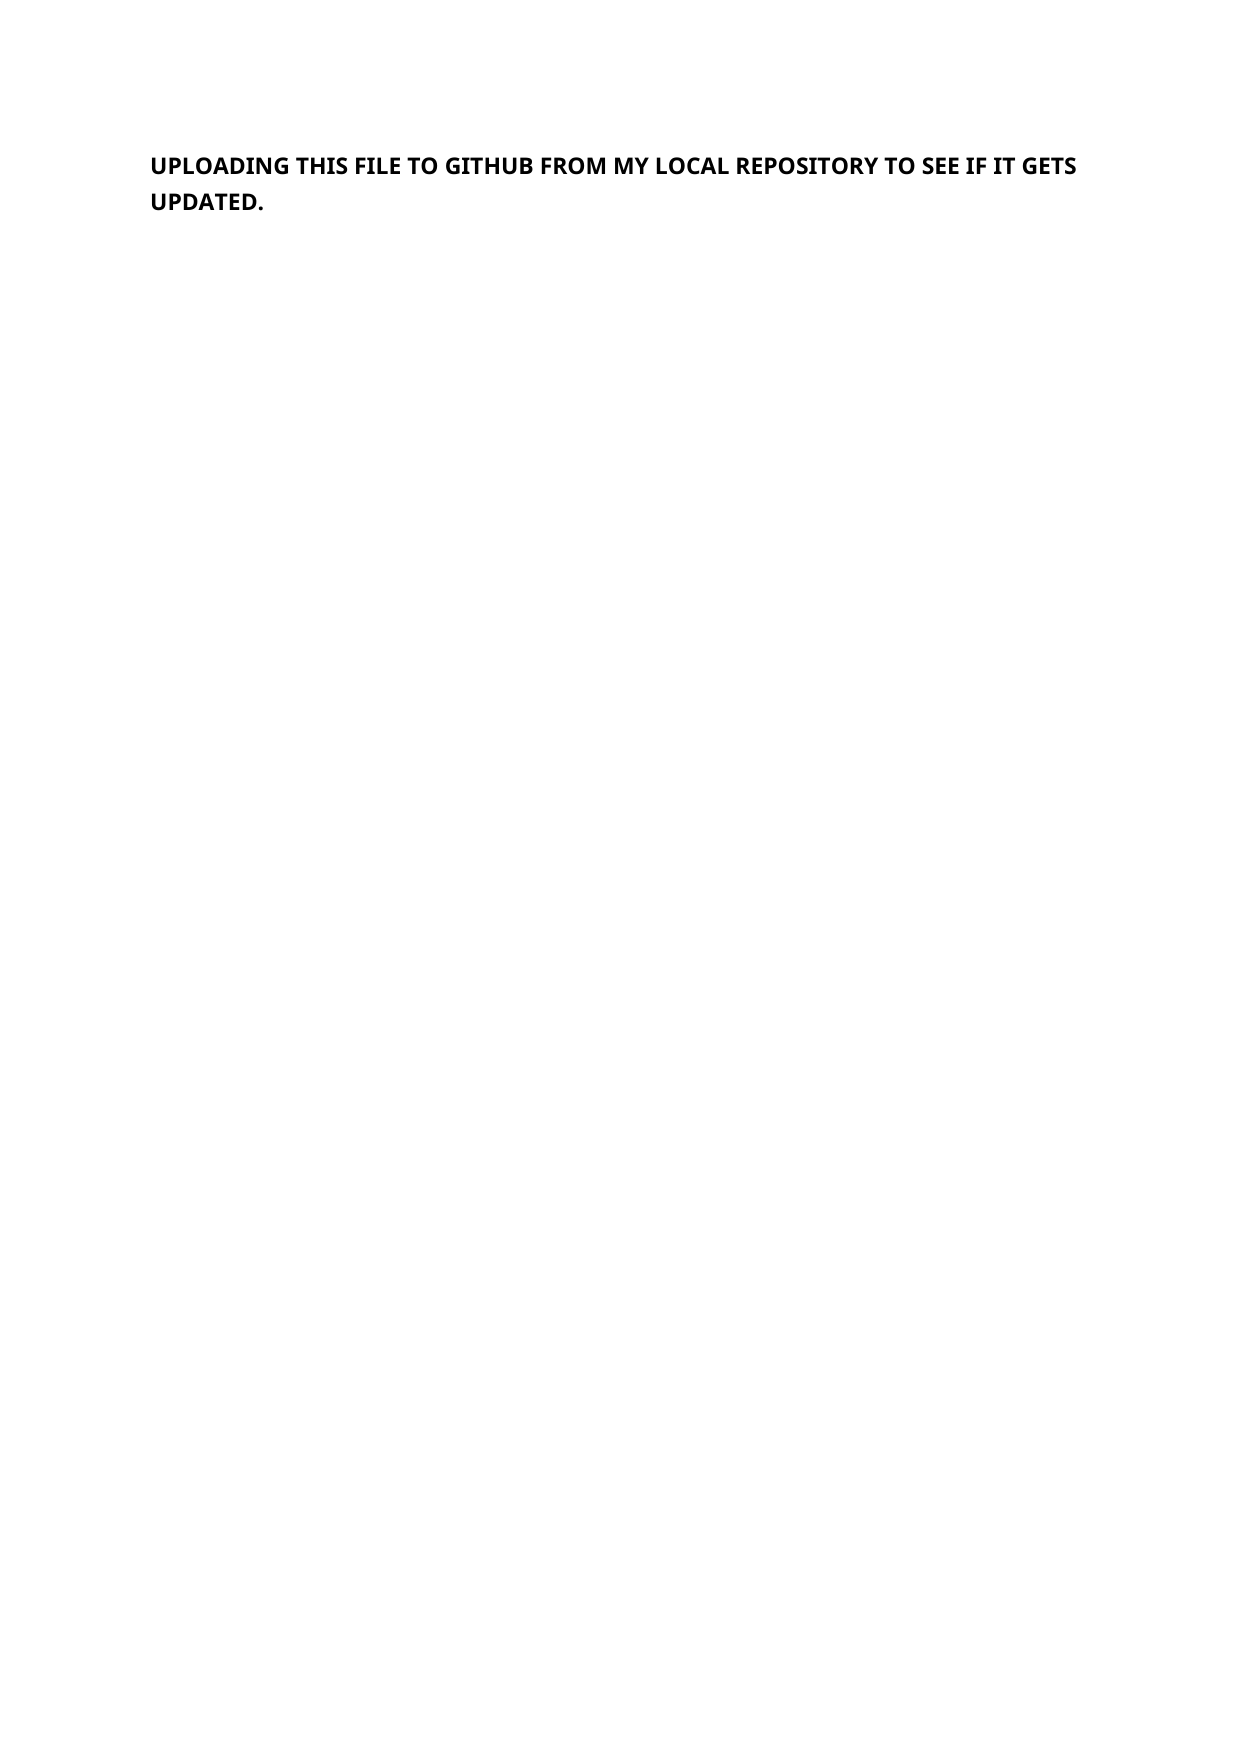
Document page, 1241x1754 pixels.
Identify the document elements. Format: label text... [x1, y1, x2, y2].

text UPLOADING THIS FILE TO GITHUB FROM MY LOCAL REPOSITORY TO SEE IF IT GETS UPDATED. [150, 150, 1090, 217]
